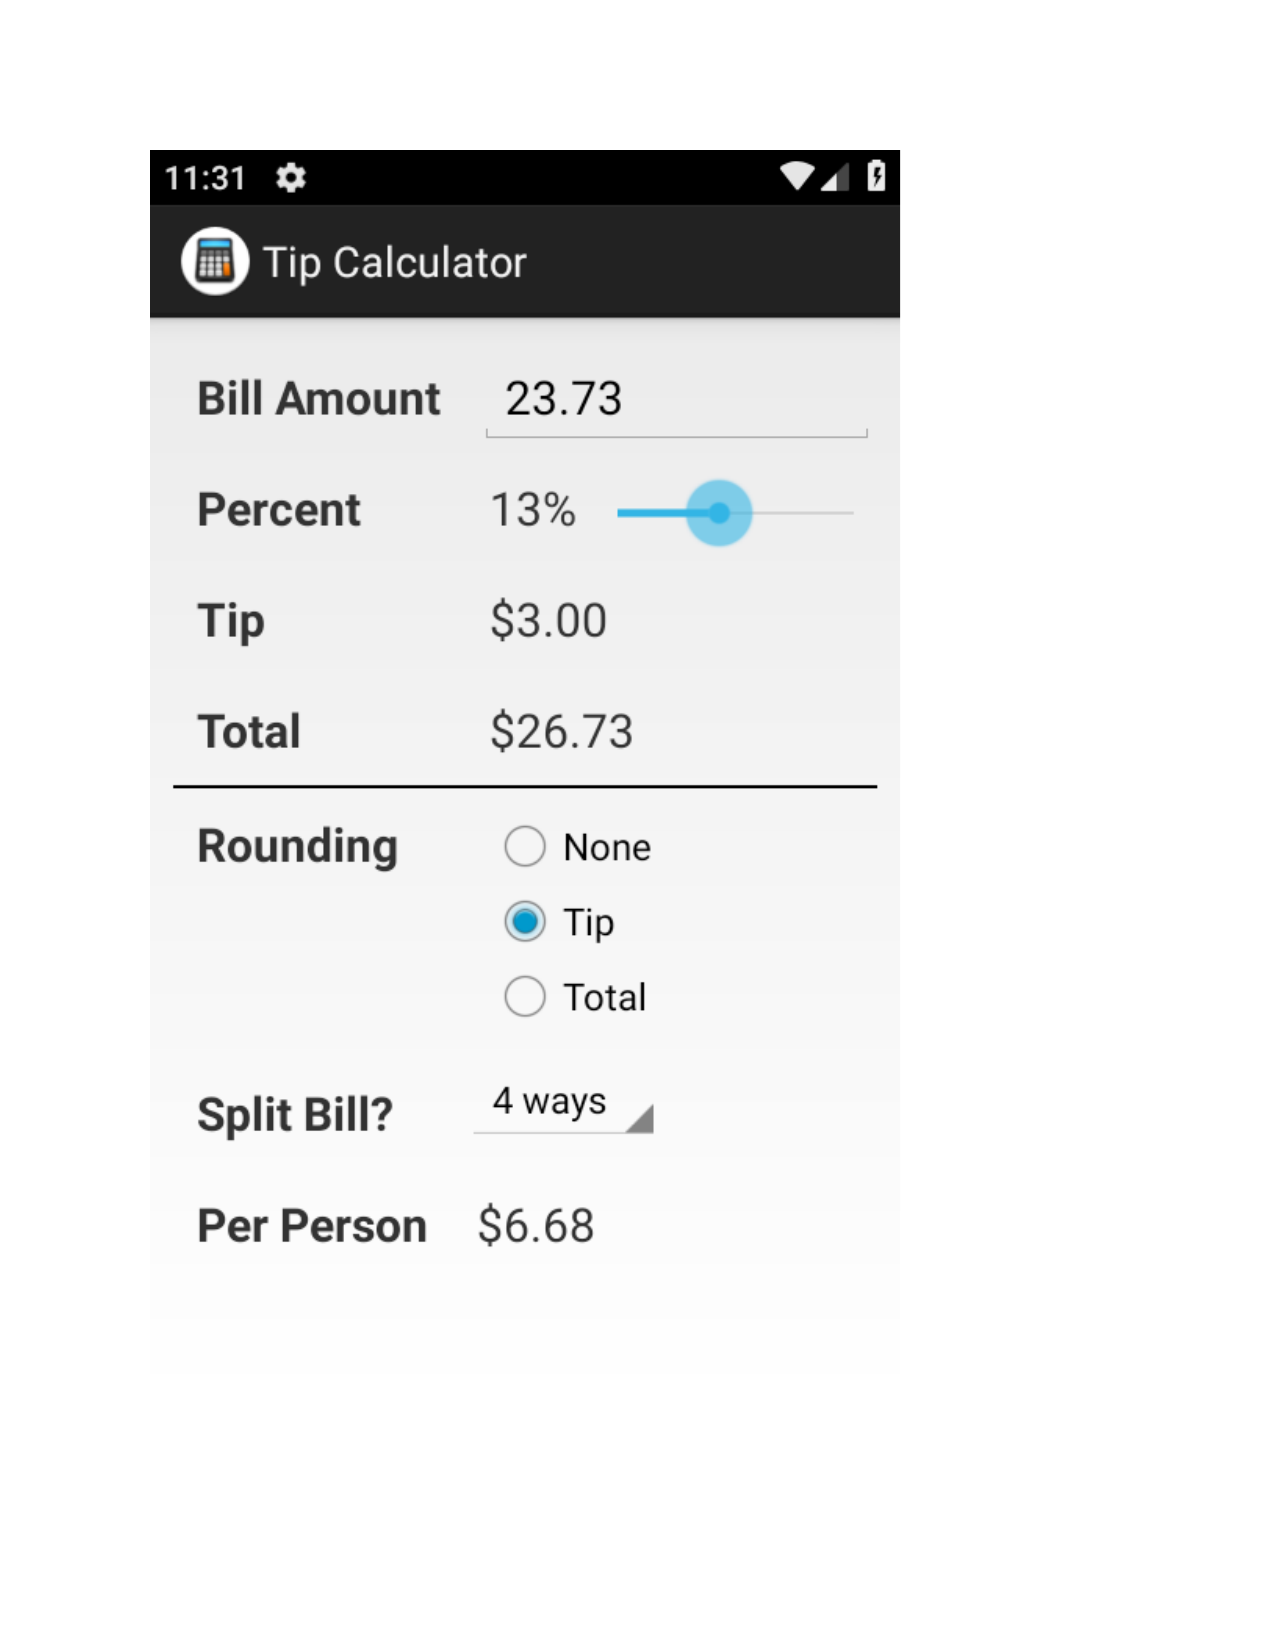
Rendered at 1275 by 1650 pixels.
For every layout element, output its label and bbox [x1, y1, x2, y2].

picture [150, 150, 901, 1400]
